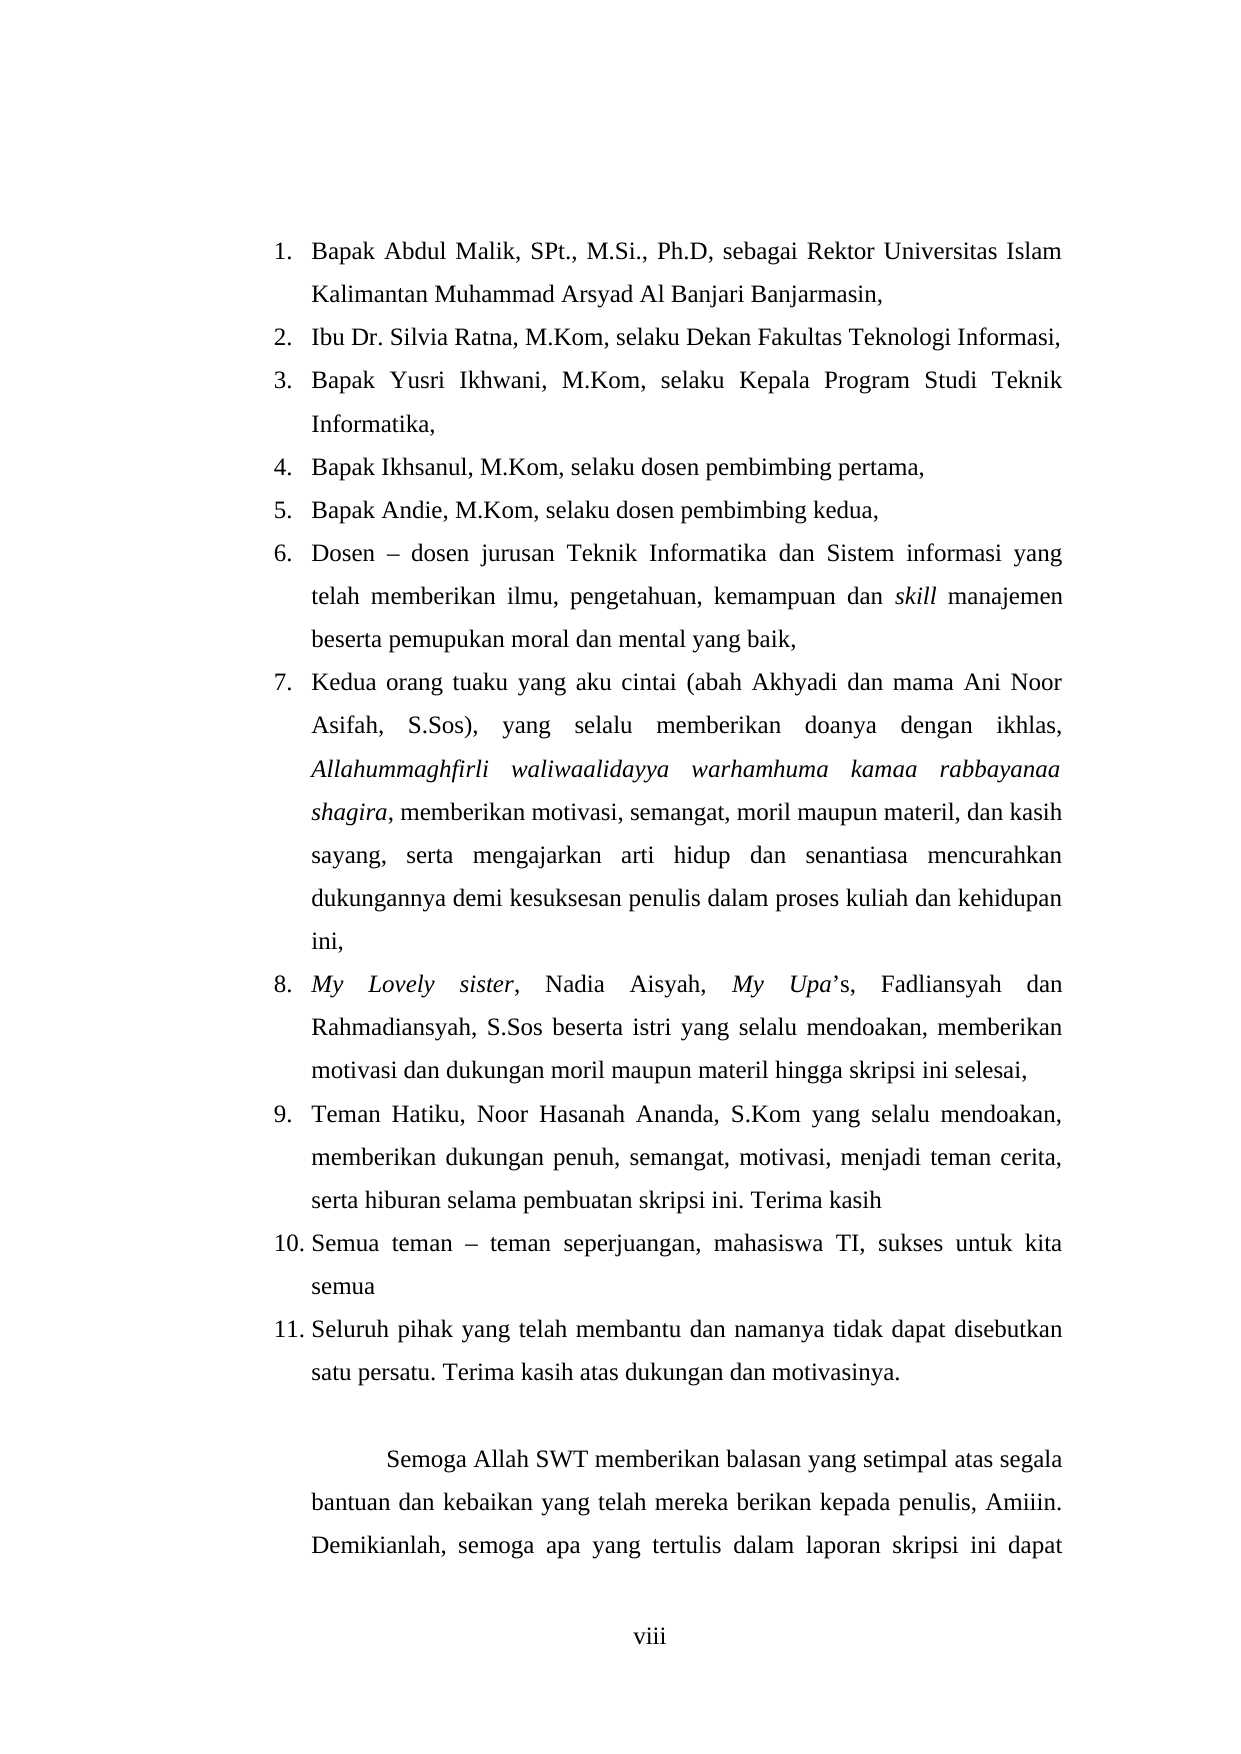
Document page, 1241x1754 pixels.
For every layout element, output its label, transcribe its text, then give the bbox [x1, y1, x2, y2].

list Bapak Yusri Ikhwani, M.Kom, selaku Kepala Program Studi Teknik Informatika, [274, 366, 1063, 437]
list Semua teman – teman seperjuangan, mahasiswa TI, sukses untuk kita semua [274, 1228, 1063, 1300]
list Ibu Dr. Silvia Ratna, M.Kom, selaku Dekan Fakultas Teknologi Informasi, [274, 322, 1063, 351]
list Teman Hatiku, Noor Hasanah Ananda, S.Kom yang selalu mendoakan, memberikan dukungan penuh, semangat, motivasi, menjadi teman cerita, serta hiburan selama pembuatan skripsi ini. Terima kasih [274, 1099, 1063, 1214]
list Kedua orang tuaku yang aku cintai (abah Akhyadi dan mama Ani Noor Asifah, S.Sos), yang selalu memberikan doanya dengan ikhlas, Allahummaghfirli waliwaalidayya warhamhuma kamaa rabbayanaa shagira, memberikan motivasi, semangat, moril maupun materil, dan kasih sayang, serta mengajarkan arti hidup dan senantiasa mencurahkan dukungannya demi kesuksesan penulis dalam proses kuliah dan kehidupan ini, [274, 667, 1063, 955]
list Dosen – dosen jurusan Teknik Informatika dan Sistem informasi yang telah memberikan ilmu, pengetahuan, kemampuan dan skill manajemen beserta pemupukan moral dan mental yang baik, [274, 538, 1063, 653]
list Seluruh pihak yang telah membantu dan namanya tidak dapat disebutkan satu persatu. Terima kasih atas dukungan dan motivasinya. [274, 1314, 1063, 1386]
list Bapak Abdul Malik, SPt., M.Si., Ph.D, sebagai Rektor Universitas Islam Kalimantan Muhammad Arsyad Al Banjari Banjarmasin, [274, 236, 1063, 308]
list Bapak Ikhsanul, M.Kom, selaku dosen pembimbing pertama, [274, 452, 1063, 481]
list Bapak Andie, M.Kom, selaku dosen pembimbing kedua, [274, 495, 1063, 524]
list My Lovely sister, Nadia Aisyah, My Upa’s, Fadliansyah dan Rahmadiansyah, S.Sos beserta istri yang selalu mendoakan, memberikan motivasi dan dukungan moril maupun materil hingga skripsi ini selesai, [274, 969, 1063, 1084]
